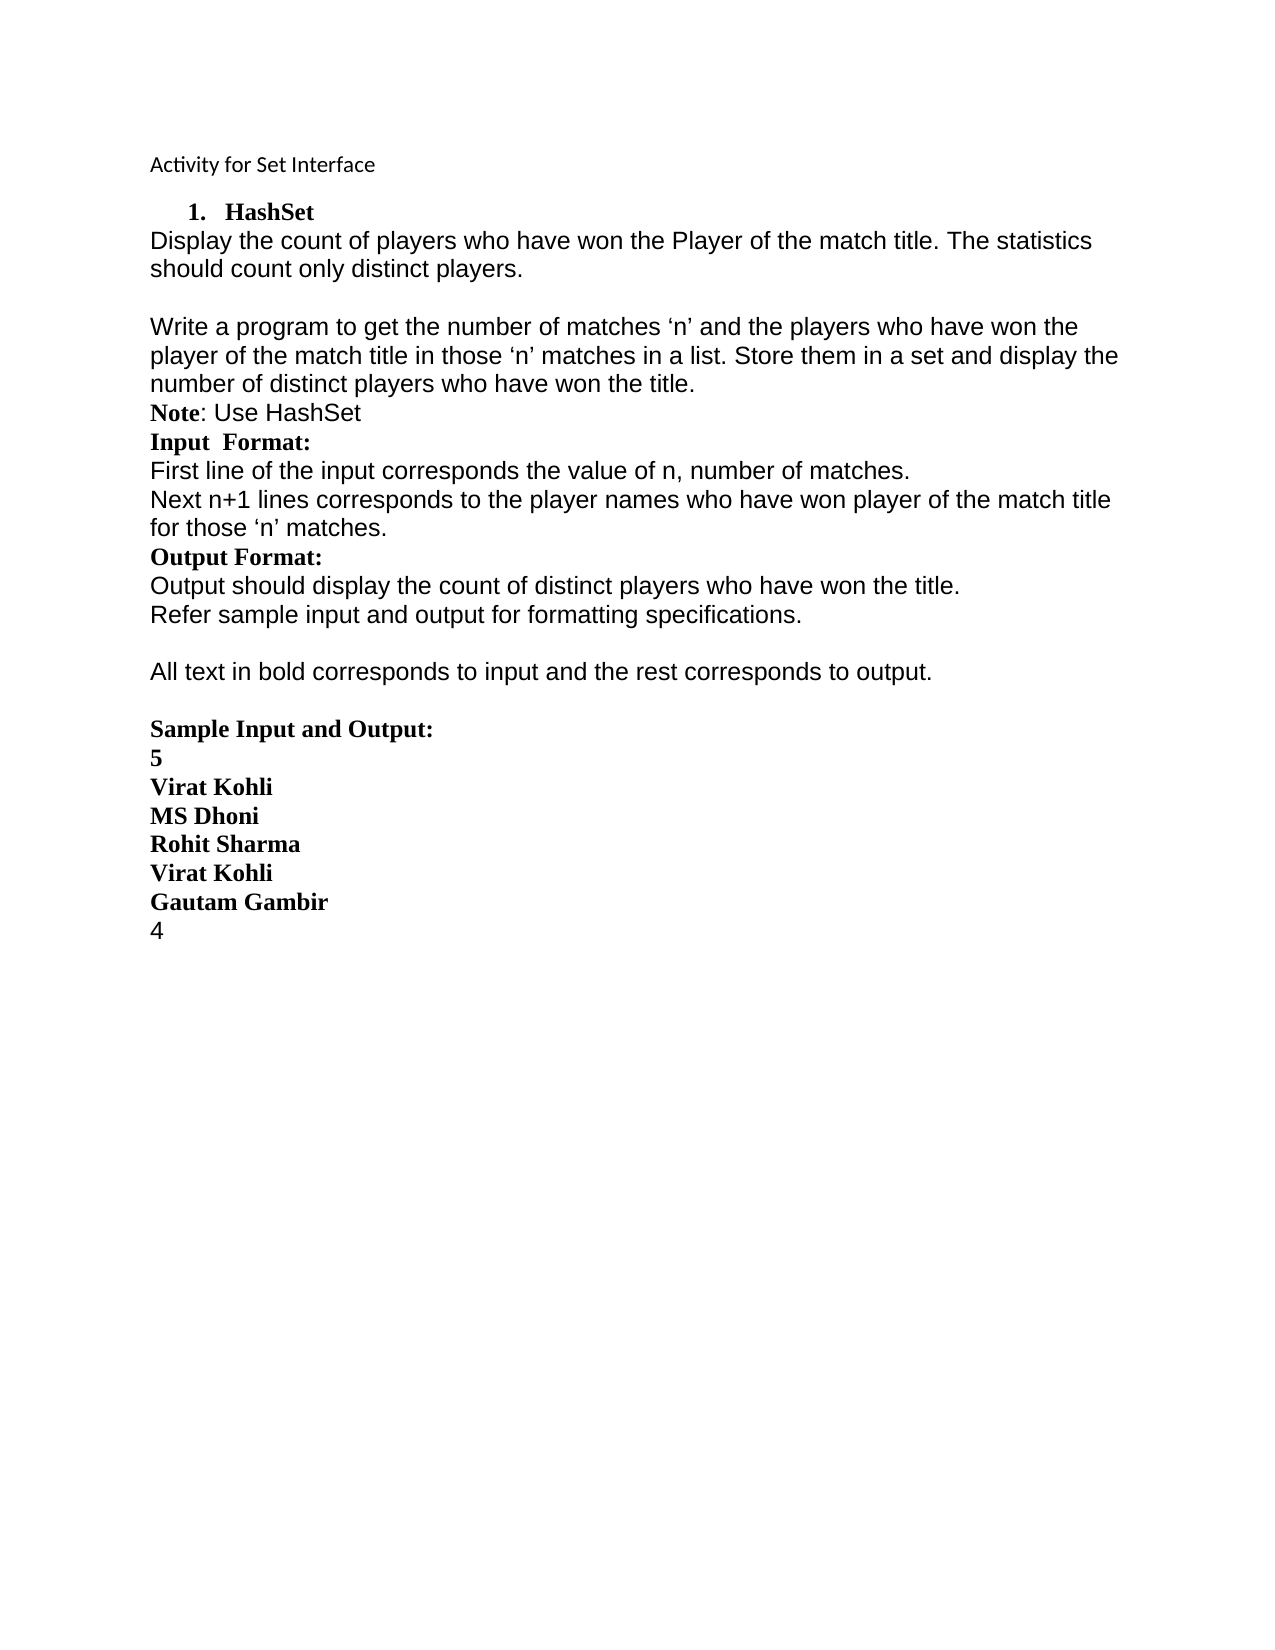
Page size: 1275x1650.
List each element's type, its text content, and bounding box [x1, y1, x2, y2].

text Next n+1 lines corresponds to the player names who have won player of the match title for those ‘n’ matches. [150, 484, 1125, 542]
text First line of the input corresponds the value of n, number of matches. [150, 456, 1125, 484]
text Note: Use HashSet [150, 398, 1125, 427]
text 4 [150, 916, 1125, 944]
text 5 [150, 743, 1125, 772]
text Refer sample input and output for formatting specifications. [150, 599, 1125, 628]
text Gautam Gambir [150, 887, 1125, 916]
text Display the count of players who have won the Player of the match title. The statistics should count only distinct players. [150, 226, 1125, 283]
text Activity for Set Interface [150, 150, 1125, 178]
text All text in bold corresponds to input and the rest corresponds to output. [150, 657, 1125, 686]
text Sample Input and Output: [150, 714, 1125, 743]
text Virat Kohli [150, 772, 1125, 801]
text Virat Kohli [150, 858, 1125, 887]
list HashSet [187, 197, 1125, 226]
text Output should display the count of distinct players who have won the title. [150, 571, 1125, 599]
text Rohit Sharma [150, 829, 1125, 858]
text Write a program to get the number of matches ‘n’ and the players who have won the player of the match title in those ‘n’ matches in a list. Store them in a set and display the number of distinct players who have won the title. [150, 312, 1125, 398]
text MS Dhoni [150, 801, 1125, 829]
text Output Format: [150, 542, 1125, 571]
text Input Format: [150, 427, 1125, 456]
